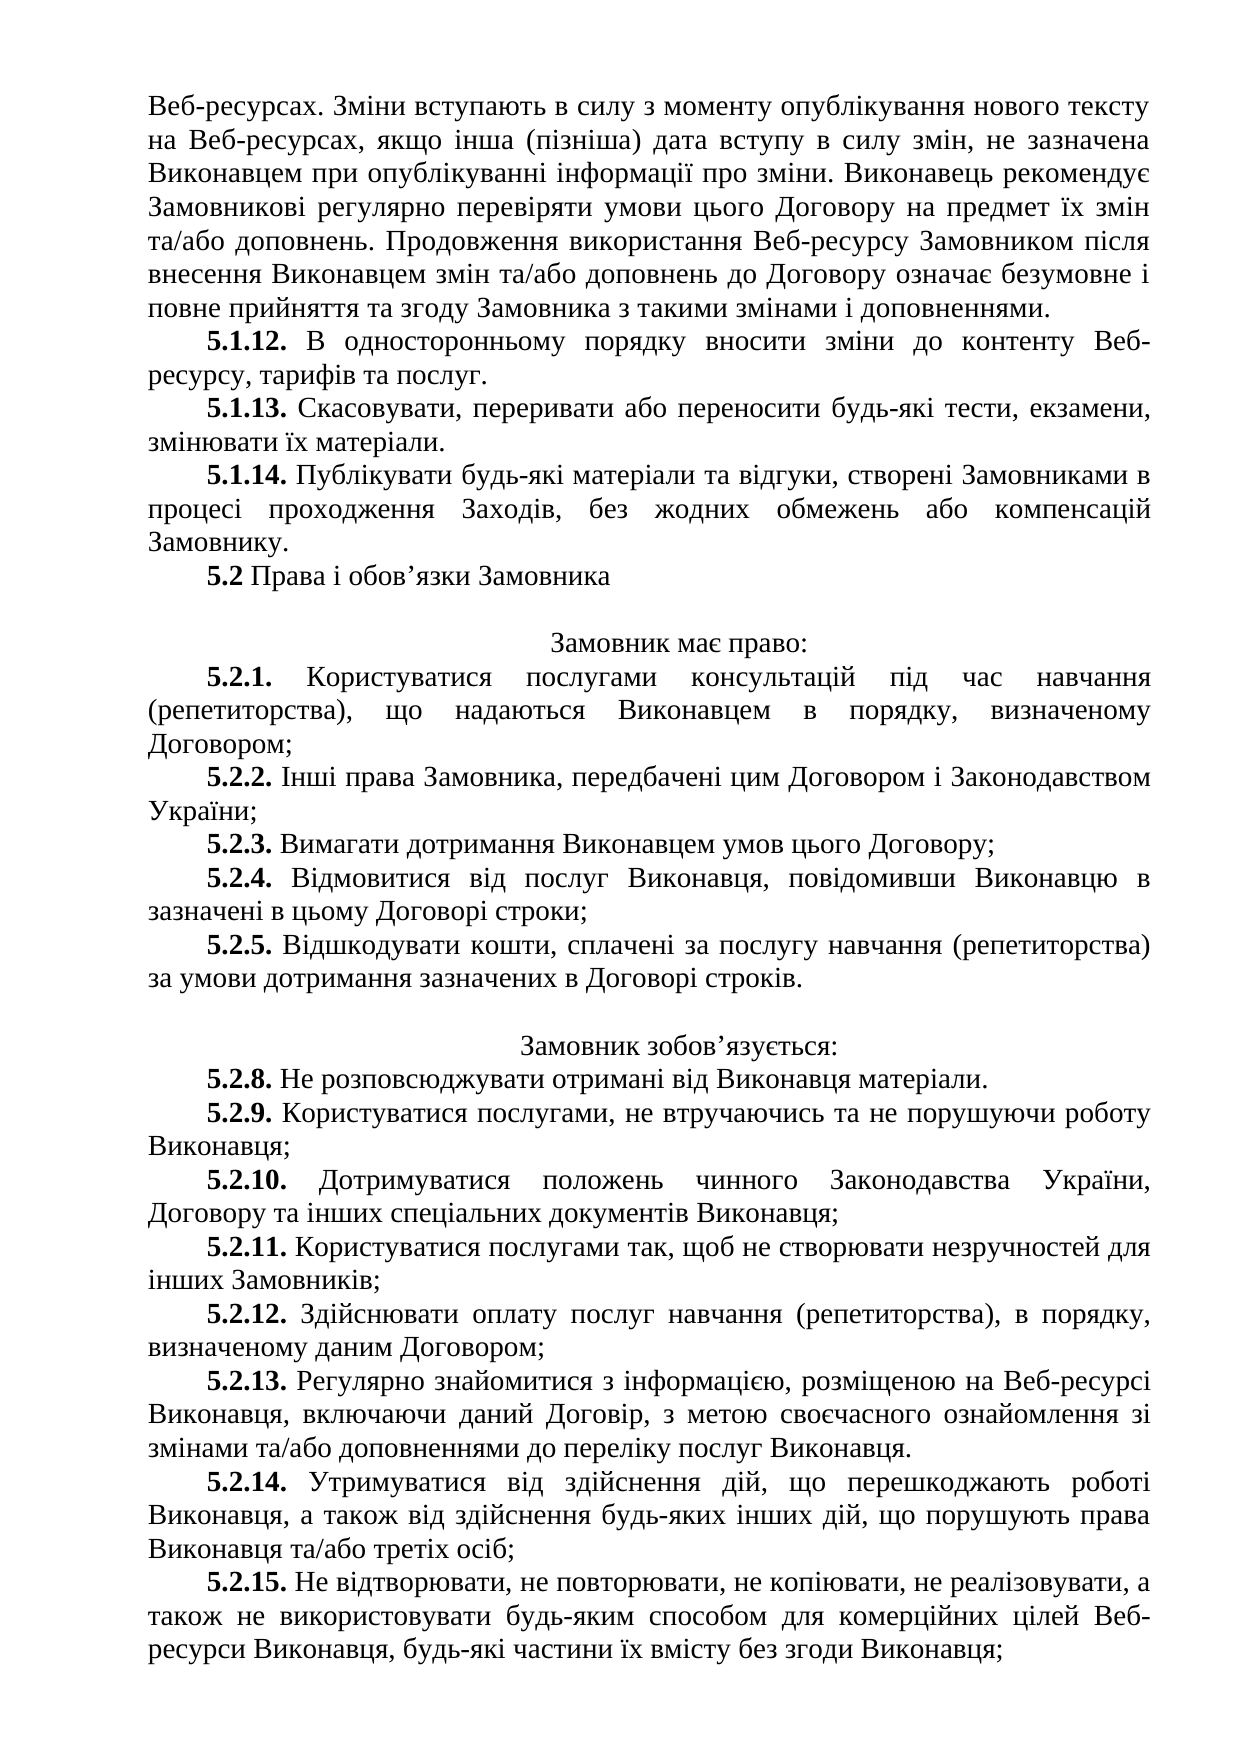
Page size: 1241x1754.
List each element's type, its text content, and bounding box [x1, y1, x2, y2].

text 5.2.15. Не відтворювати, не повторювати, не копіювати, не реалізовувати, а також не використовувати будь-яким способом для комерційних цілей Веб-ресурси Виконавця, будь-які частини їх вмісту без згоди Виконавця; [148, 1564, 1152, 1665]
text 5.2.3. Вимагати дотримання Виконавцем умов цього Договору; [148, 826, 1152, 860]
text 5.2.13. Регулярно знайомитися з інформацією, розміщеною на Веб-ресурсі Виконавця, включаючи даний Договір, з метою своєчасного ознайомлення зі змінами та/або доповненнями до переліку послуг Виконавця. [148, 1363, 1152, 1464]
text 5.1.12. В односторонньому порядку вносити зміни до контенту Веб-ресурсу, тарифів та послуг. [148, 323, 1152, 390]
text 5.2.1. Користуватися послугами консультацій під час навчання (репетиторства), що надаються Виконавцем в порядку, визначеному Договором; [148, 659, 1152, 759]
text 5.2.4. Відмовитися від послуг Виконавця, повідомивши Виконавцю в зазначені в цьому Договорі строки; [148, 860, 1152, 927]
text 5.2.5. Відшкодувати кошти, сплачені за послугу навчання (репетиторства) за умови дотримання зазначених в Договорі строків. [148, 927, 1152, 994]
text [148, 88, 1152, 323]
text Замовник зобов’язується: [148, 1028, 1152, 1061]
text 5.2.9. Користуватися послугами, не втручаючись та не порушуючи роботу Виконавця; [148, 1095, 1152, 1162]
text Замовник має право: [148, 625, 1152, 659]
text 5.1.14. Публікувати будь-які матеріали та відгуки, створені Замовниками в процесі проходження Заходів, без жодних обмежень або компенсацій Замовнику. [148, 457, 1152, 558]
text 5.2 Права і обов’язки Замовника [148, 558, 1152, 592]
text 5.2.10. Дотримуватися положень чинного Законодавства України, Договору та інших спеціальних документів Виконавця; [148, 1162, 1152, 1229]
text 5.2.8. Не розповсюджувати отримані від Виконавця матеріали. [148, 1061, 1152, 1095]
text 5.2.2. Інші права Замовника, передбачені цим Договором і Законодавством України; [148, 759, 1152, 826]
text 5.1.13. Скасовувати, переривати або переносити будь-які тести, екзамени, змінювати їх матеріали. [148, 390, 1152, 457]
text 5.2.11. Користуватися послугами так, щоб не створювати незручностей для інших Замовників; [148, 1229, 1152, 1296]
text 5.2.12. Здійснювати оплату послуг навчання (репетиторства), в порядку, визначеному даним Договором; [148, 1296, 1152, 1363]
text 5.2.14. Утримуватися від здійснення дій, що перешкоджають роботі Виконавця, а також від здійснення будь-яких інших дій, що порушують права Виконавця та/або третіх осіб; [148, 1464, 1152, 1564]
